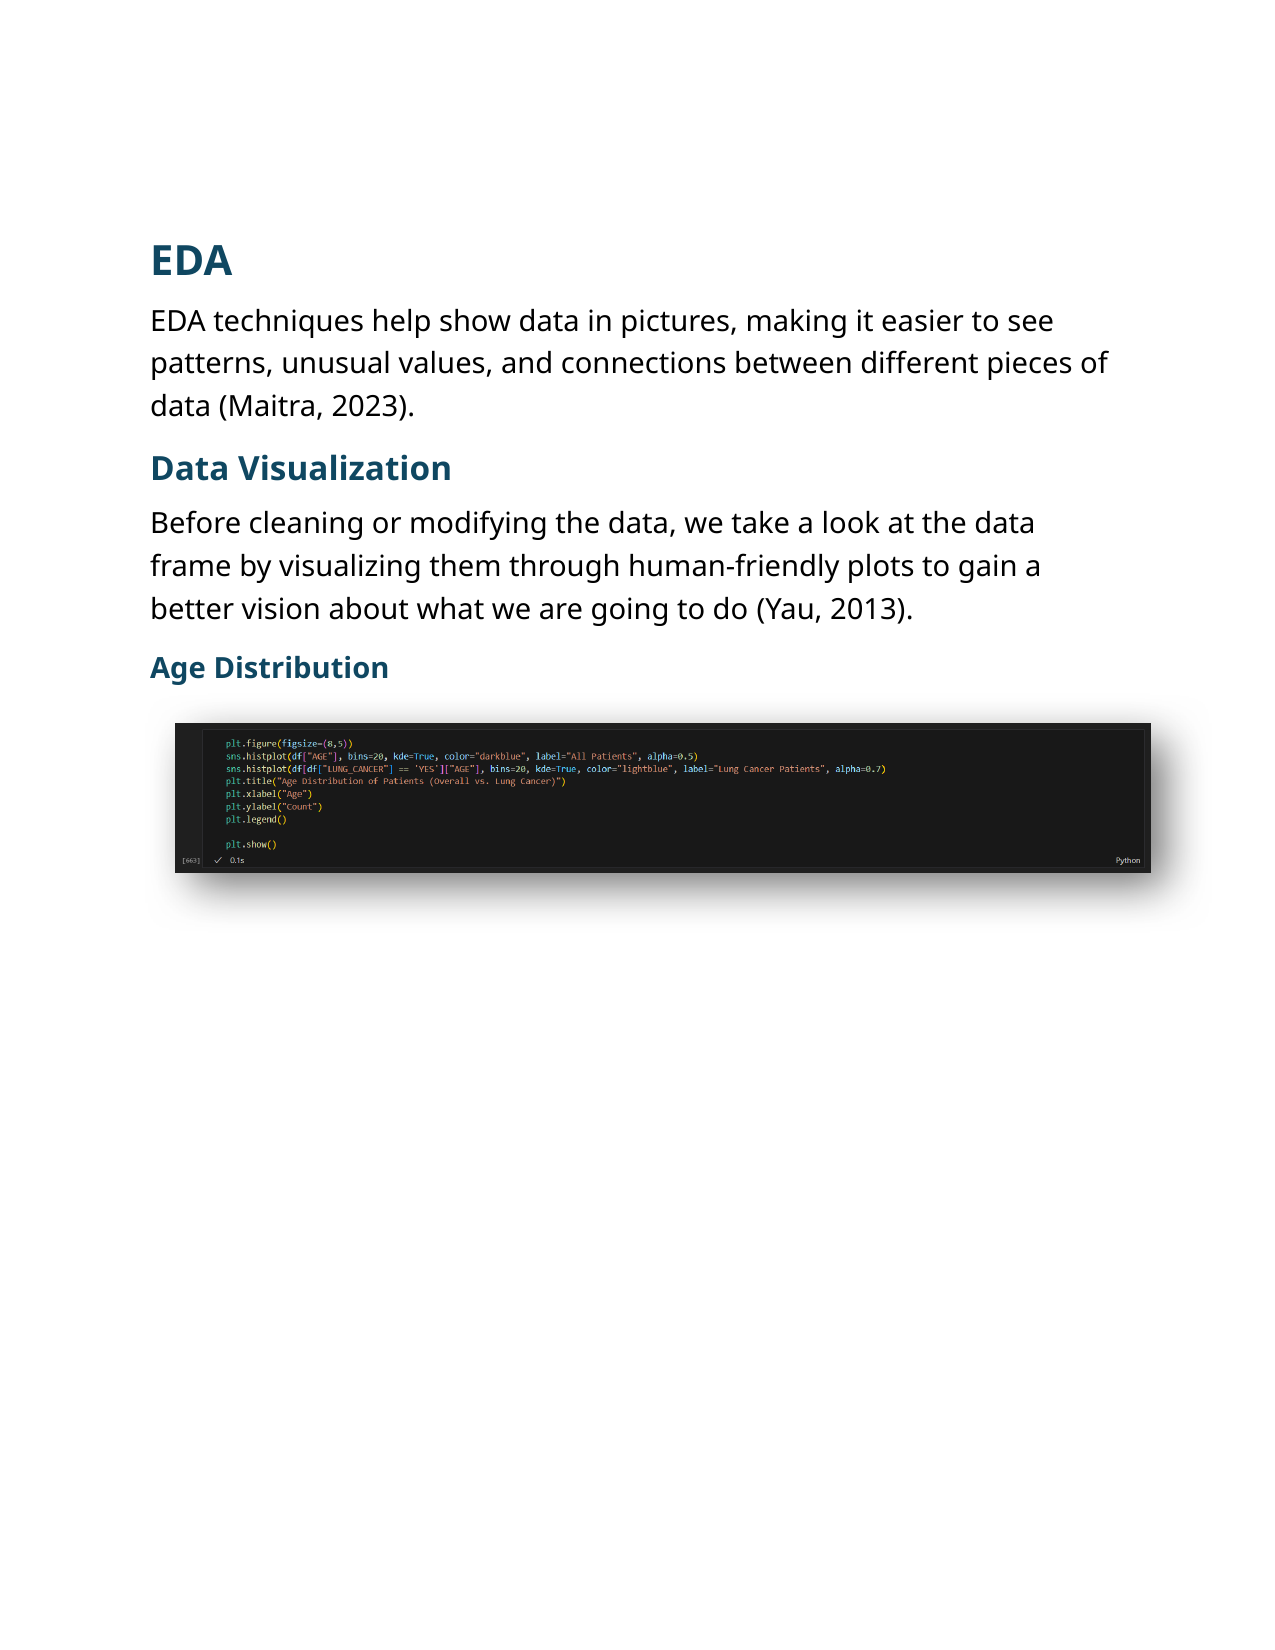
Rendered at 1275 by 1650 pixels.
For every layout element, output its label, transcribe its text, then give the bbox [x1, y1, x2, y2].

text Before cleaning or modifying the data, we take a look at the data frame by visualizing them through human-friendly plots to gain a better vision about what we are going to do (Yau, 2013). [150, 502, 1125, 628]
subtitle EDA [150, 230, 1125, 287]
subtitle Data Visualization [150, 445, 1125, 490]
picture [175, 723, 1151, 873]
subtitle Age Distribution [150, 647, 1125, 687]
text EDA techniques help show data in pictures, making it easier to see patterns, unusual values, and connections between different pieces of data (Maitra, 2023). [150, 300, 1125, 425]
